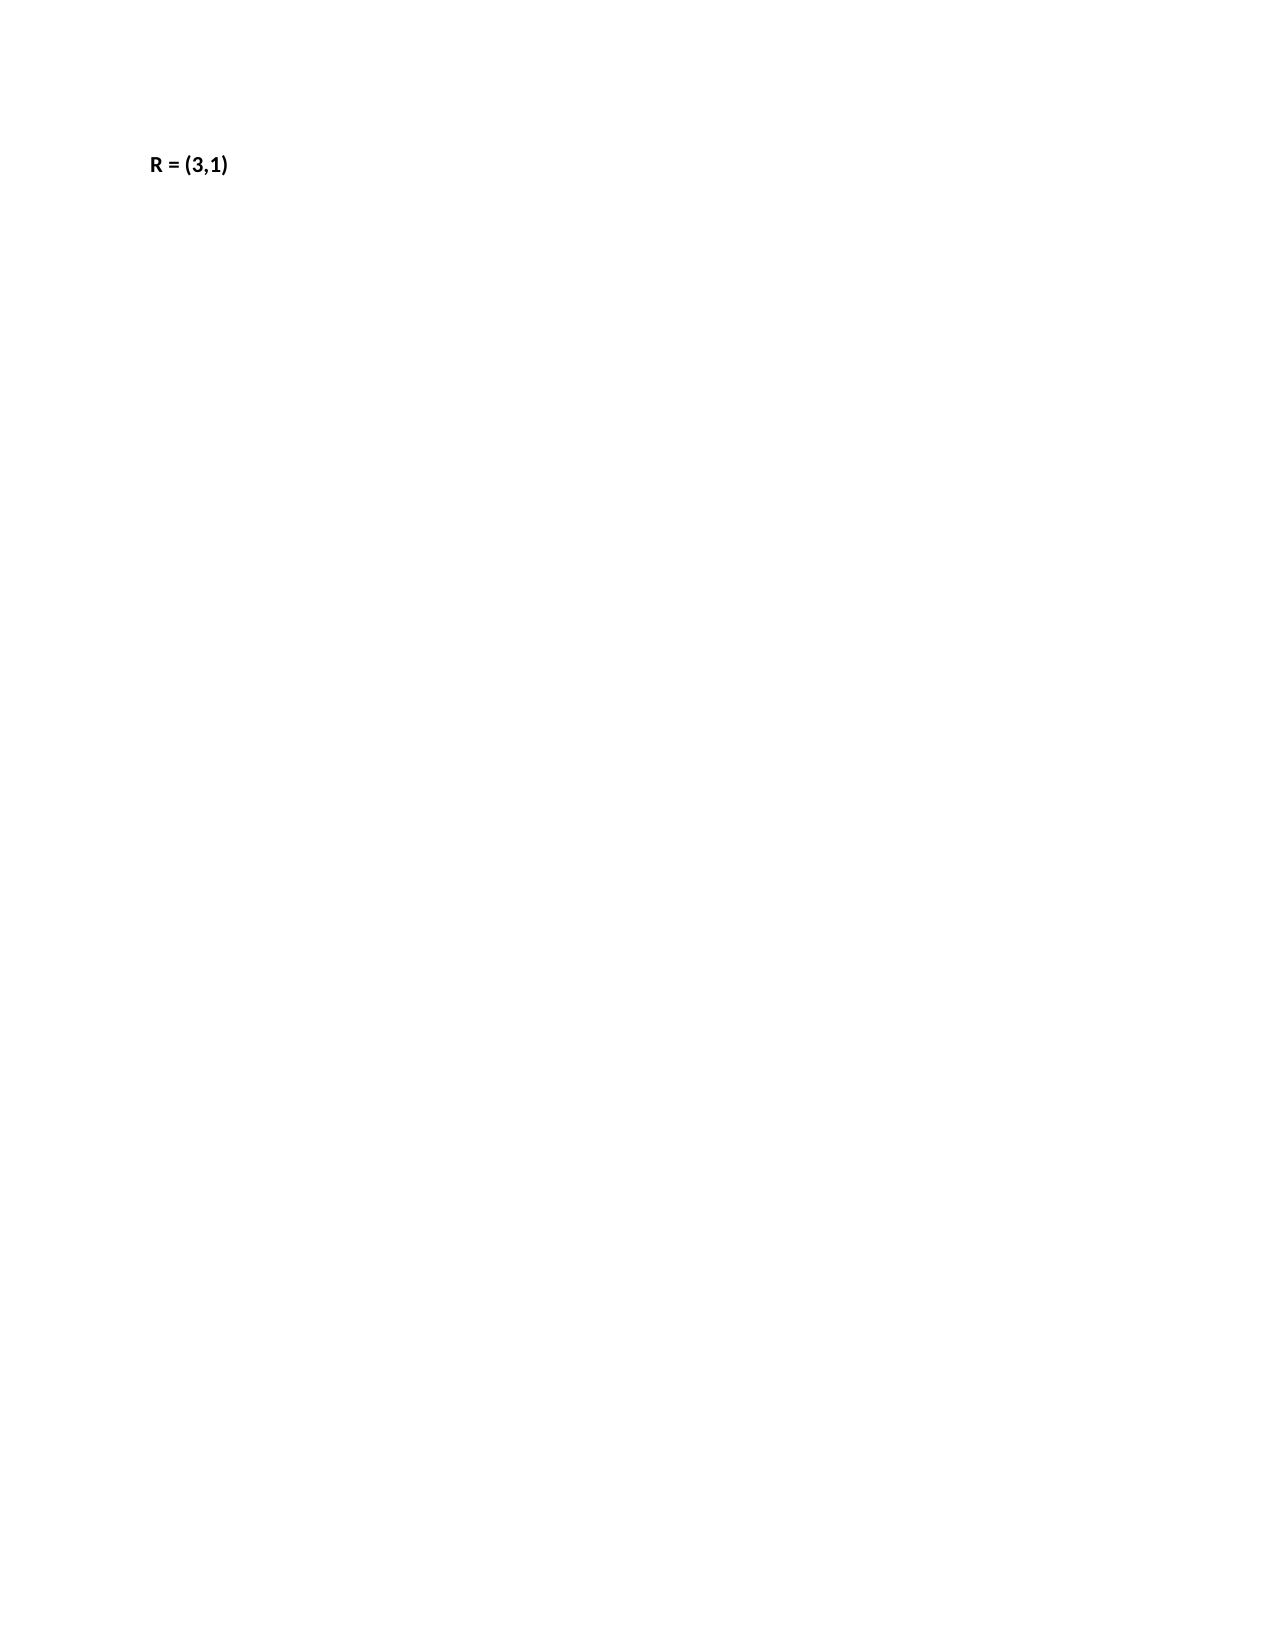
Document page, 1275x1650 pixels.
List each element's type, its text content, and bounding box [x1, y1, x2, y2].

text R = (3,1) [150, 150, 1125, 178]
